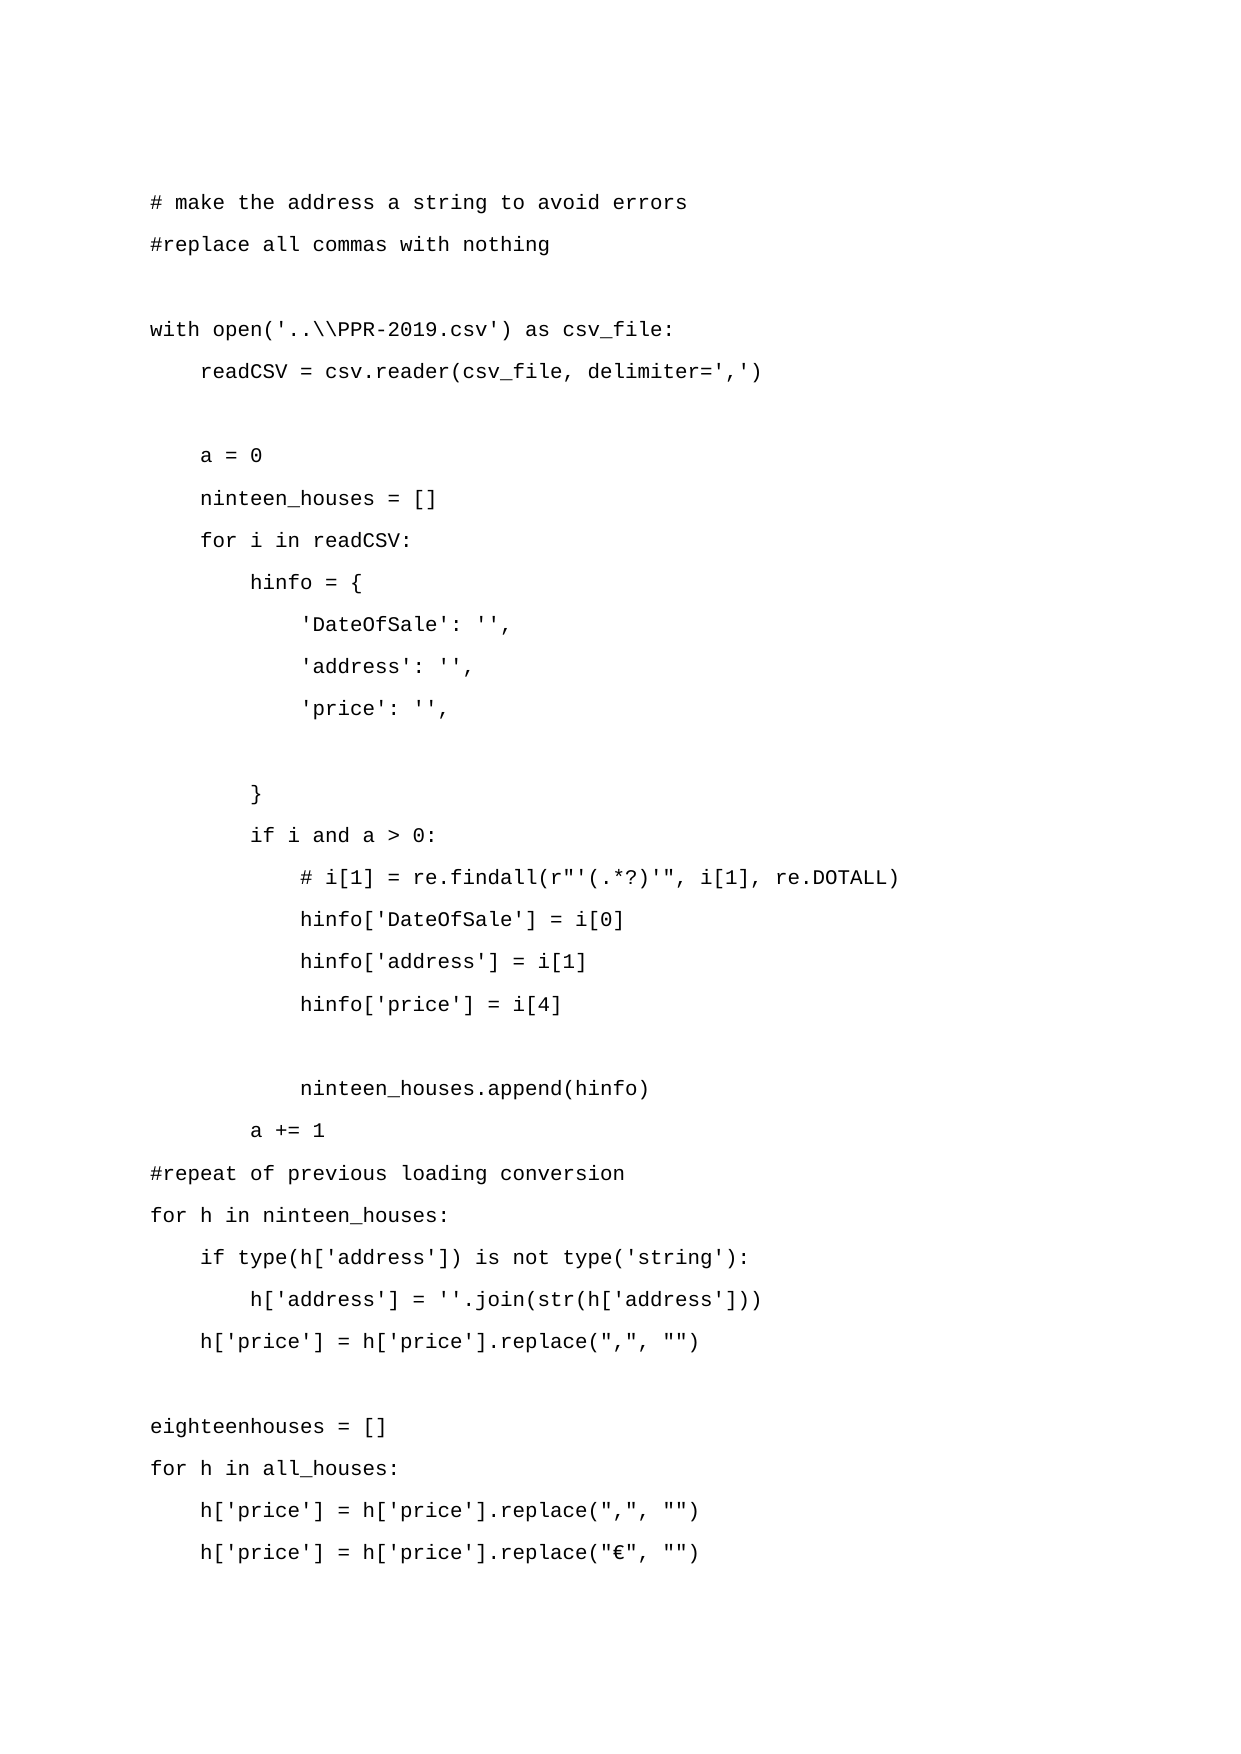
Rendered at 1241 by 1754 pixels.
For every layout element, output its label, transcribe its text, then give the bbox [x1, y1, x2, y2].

text hinfo['address'] = i[1] [150, 952, 1090, 975]
text for h in all_houses: [150, 1458, 1090, 1481]
text readCSV = csv.reader(csv_file, delimiter=',') [150, 361, 1090, 384]
text h['price'] = h['price'].replace(",", "") [150, 1500, 1090, 1524]
text ninteen_houses.append(hinfo) [150, 1078, 1090, 1102]
text h['address'] = ''.join(str(h['address'])) [150, 1289, 1090, 1313]
text #replace all commas with nothing [150, 234, 1090, 258]
text for h in ninteen_houses: [150, 1205, 1090, 1228]
text for i in readCSV: [150, 530, 1090, 553]
text if type(h['address']) is not type('string'): [150, 1247, 1090, 1271]
text # make the address a string to avoid errors [150, 192, 1090, 216]
text h['price'] = h['price'].replace("€", "") [150, 1542, 1090, 1566]
text with open('..\\PPR-2019.csv') as csv_file: [150, 319, 1090, 342]
text } [150, 783, 1090, 806]
text # i[1] = re.findall(r"'(.*?)'", i[1], re.DOTALL) [150, 867, 1090, 891]
text eighteenhouses = [] [150, 1416, 1090, 1439]
text hinfo['price'] = i[4] [150, 994, 1090, 1017]
text hinfo['DateOfSale'] = i[0] [150, 909, 1090, 933]
text a += 1 [150, 1120, 1090, 1144]
text ninteen_houses = [] [150, 487, 1090, 511]
text #repeat of previous loading conversion [150, 1162, 1090, 1186]
text h['price'] = h['price'].replace(",", "") [150, 1331, 1090, 1355]
text a = 0 [150, 445, 1090, 469]
text 'price': '', [150, 698, 1090, 722]
text if i and a > 0: [150, 825, 1090, 849]
text hinfo = { [150, 572, 1090, 596]
text 'DateOfSale': '', [150, 614, 1090, 638]
text 'address': '', [150, 656, 1090, 680]
